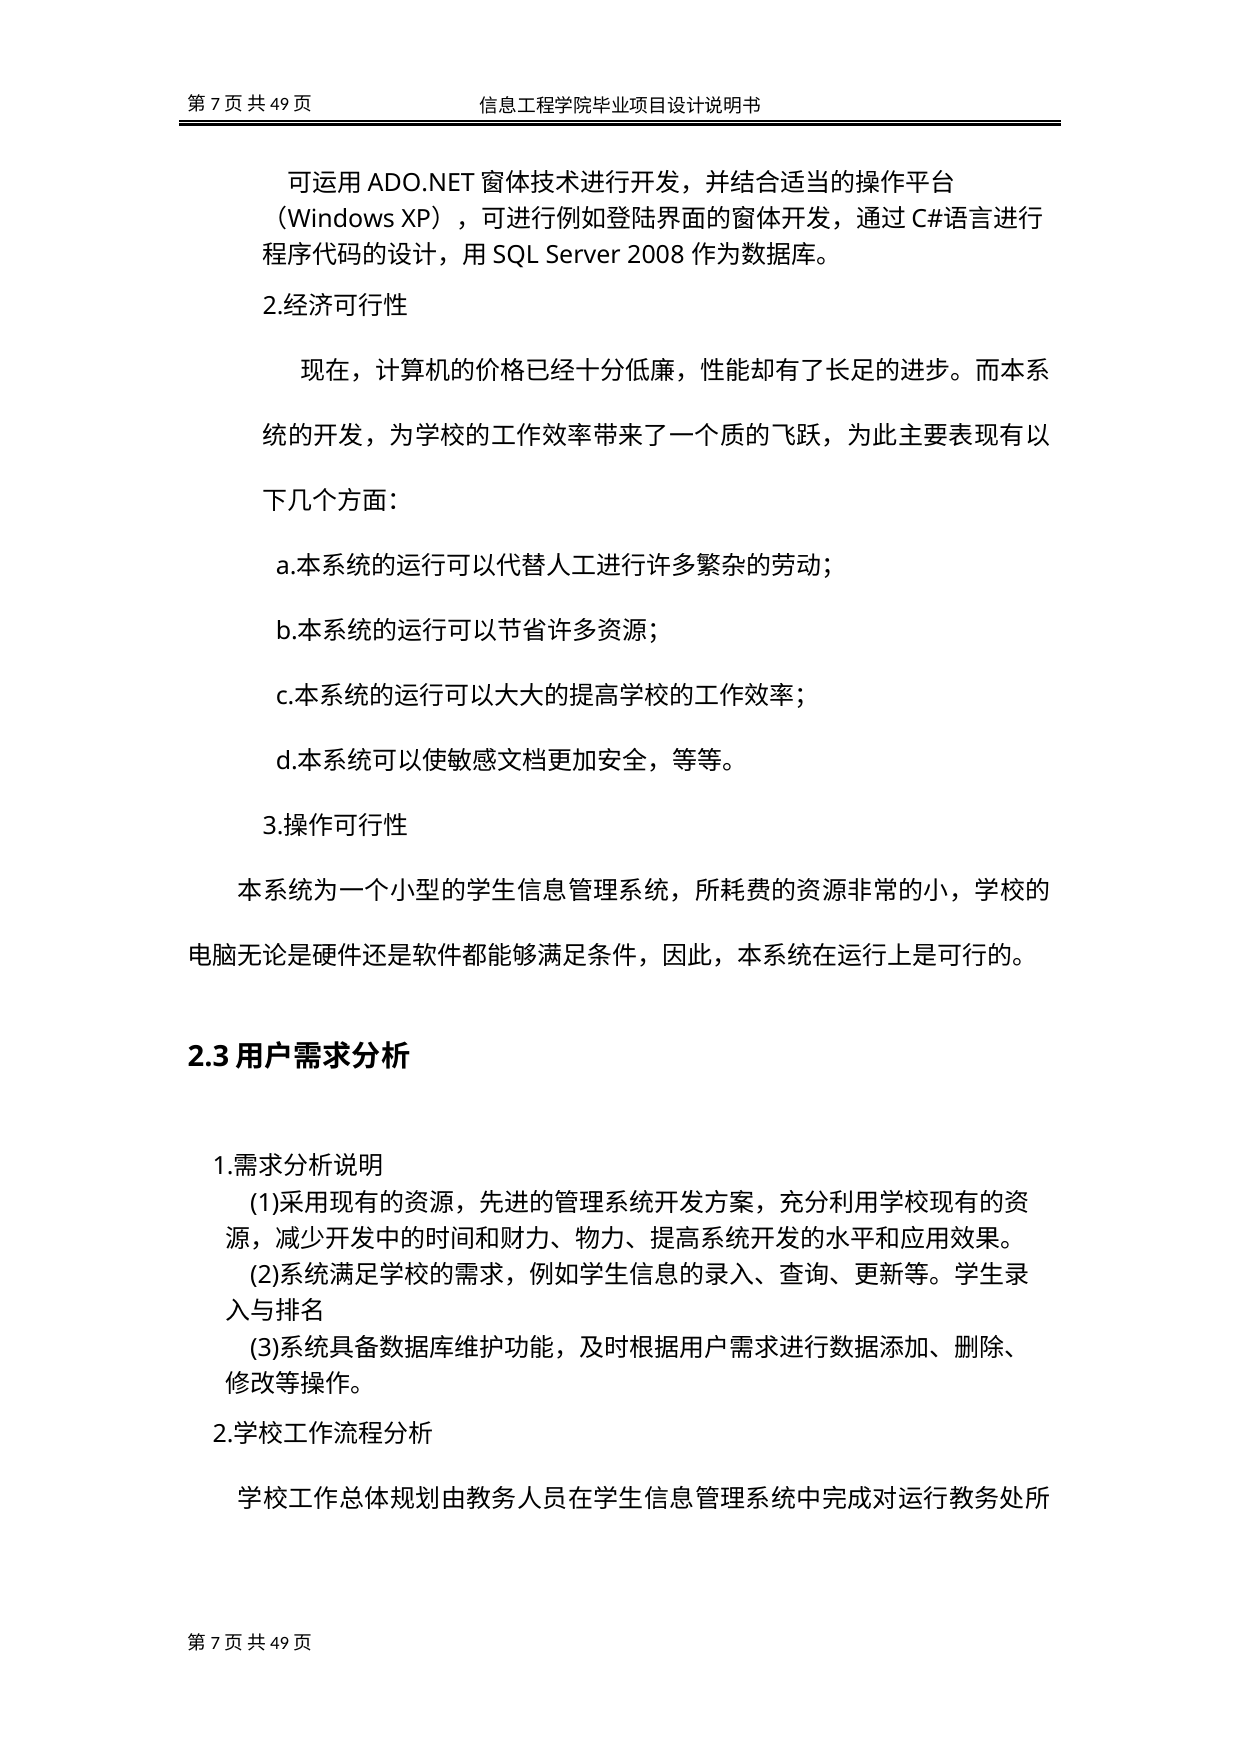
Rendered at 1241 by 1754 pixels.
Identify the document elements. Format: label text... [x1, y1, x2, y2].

text 1.需求分析说明 [187, 1146, 1053, 1182]
subtitle 2.3用户需求分析 [187, 1021, 1053, 1086]
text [187, 1464, 1053, 1529]
text 3.操作可行性 [187, 791, 1053, 856]
text c.本系统的运行可以大大的提高学校的工作效率； [187, 661, 1053, 726]
text (1)采用现有的资源，先进的管理系统开发方案，充分利用学校现有的资源，减少开发中的时间和财力、物力、提高系统开发的水平和应用效果。 [225, 1182, 1053, 1254]
text a.本系统的运行可以代替人工进行许多繁杂的劳动； [187, 531, 1053, 596]
text 现在，计算机的价格已经十分低廉，性能却有了长足的进步。而本系统的开发，为学校的工作效率带来了一个质的飞跃，为此主要表现有以下几个方面： [262, 336, 1053, 531]
text (2)系统满足学校的需求，例如学生信息的录入、查询、更新等。学生录入与排名 [225, 1254, 1053, 1327]
text 2.经济可行性 [262, 271, 1053, 336]
text b.本系统的运行可以节省许多资源； [187, 596, 1053, 661]
text 本系统为一个小型的学生信息管理系统，所耗费的资源非常的小，学校的电脑无论是硬件还是软件都能够满足条件，因此，本系统在运行上是可行的。 [187, 856, 1053, 986]
text (3)系统具备数据库维护功能，及时根据用户需求进行数据添加、删除、修改等操作。 [225, 1327, 1053, 1399]
text d.本系统可以使敏感文档更加安全，等等。 [187, 726, 1053, 791]
text 可运用ADO.NET窗体技术进行开发，并结合适当的操作平台（Windows XP），可进行例如登陆界面的窗体开发，通过C#语言进行程序代码的设计，用SQL Server 2008 作为数据库。 [262, 162, 1053, 271]
text 2.学校工作流程分析 [187, 1399, 1053, 1464]
